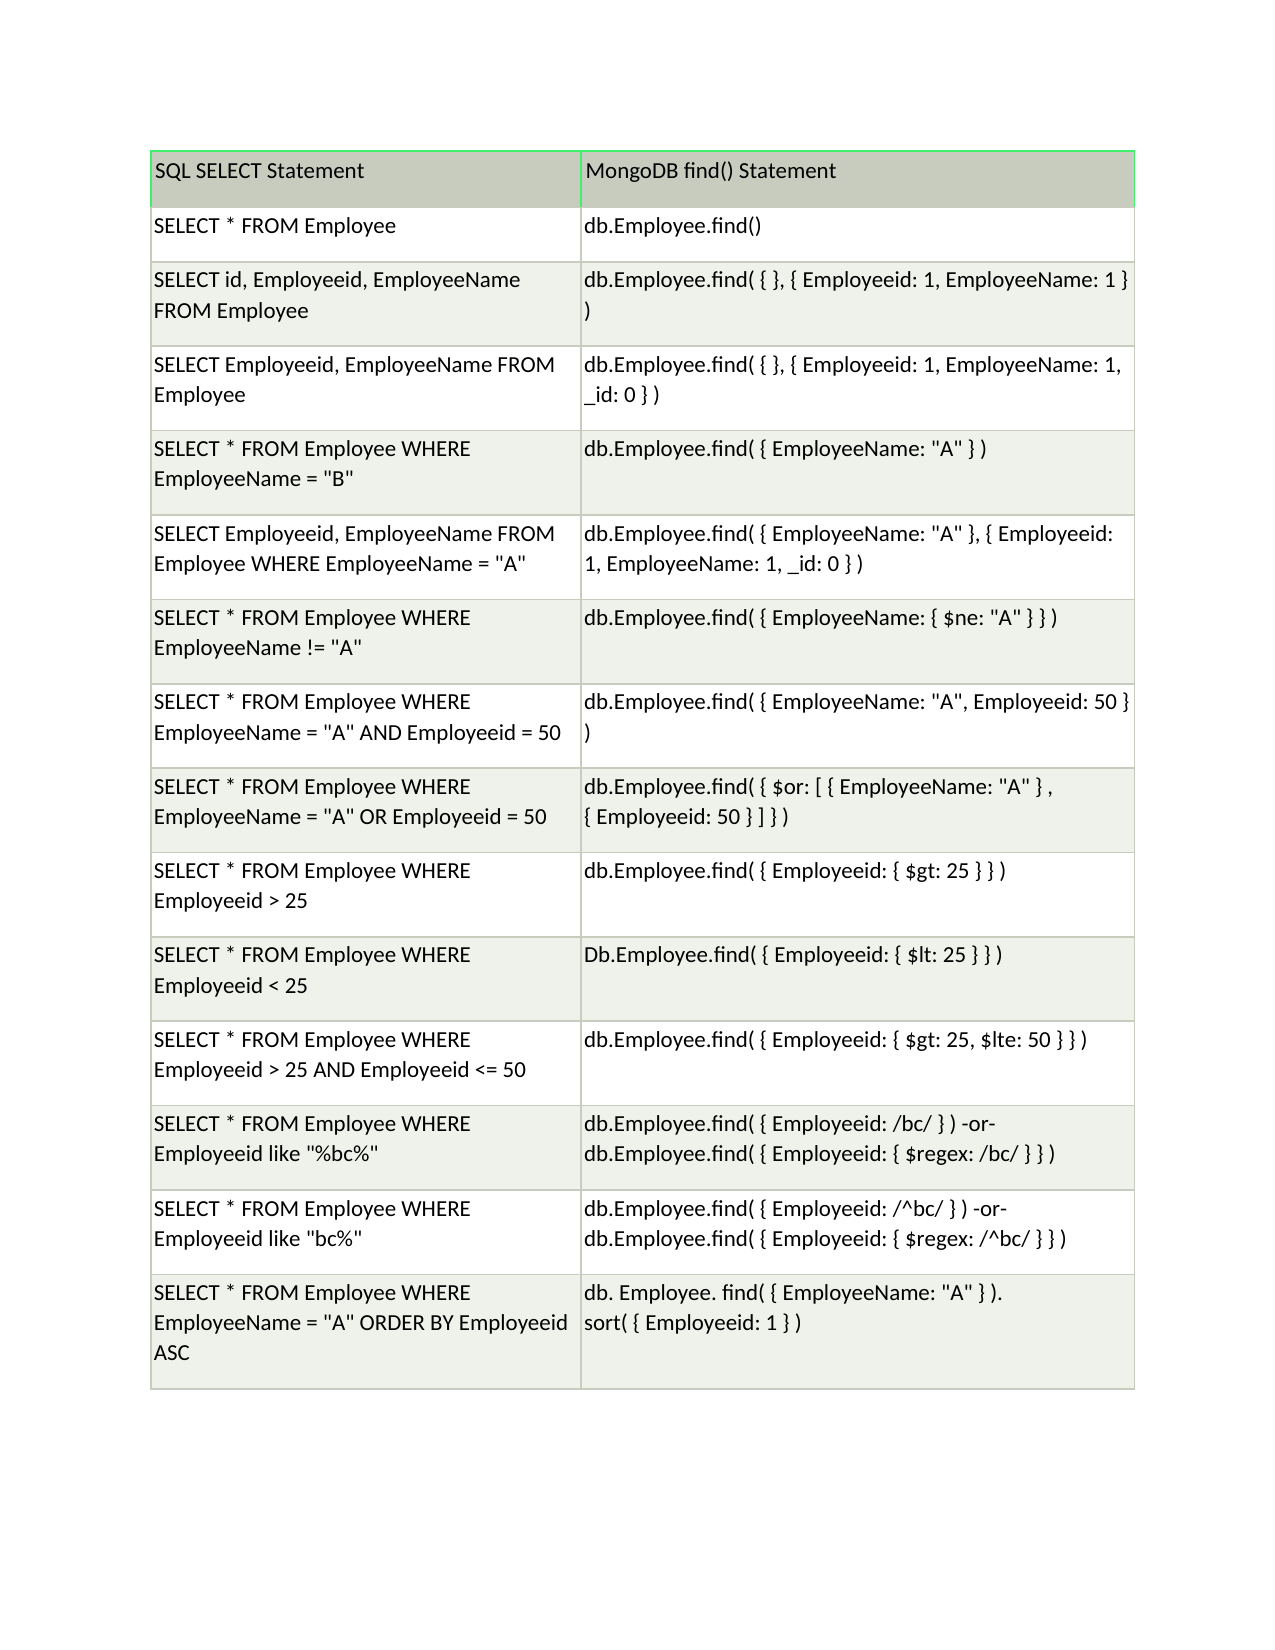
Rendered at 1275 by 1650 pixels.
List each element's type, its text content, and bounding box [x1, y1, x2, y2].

table_cell db.Employee.find( { EmployeeName: "A" }, { Employeeid: 1, EmployeeName: 1, _id: 0 } ) [582, 516, 1134, 598]
table_cell SELECT * FROM Employee WHERE Employeeid like "bc%" [152, 1191, 580, 1273]
table_cell db.Employee.find( { EmployeeName: "A", Employeeid: 50 } ) [582, 685, 1134, 767]
table_cell SELECT * FROM Employee WHERE Employeeid > 25 AND Employeeid <= 50 [152, 1022, 580, 1105]
table_cell SELECT Employeeid, EmployeeName FROM Employee WHERE EmployeeName = "A" [152, 516, 580, 598]
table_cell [582, 1275, 1134, 1388]
table_cell SELECT Employeeid, EmployeeName FROM Employee [152, 347, 580, 430]
table_cell db.Employee.find( { Employeeid: { $gt: 25, $lte: 50 } } ) [582, 1022, 1134, 1105]
table_cell SELECT * FROM Employee WHERE EmployeeName = "A" OR Employeeid = 50 [152, 769, 580, 852]
table_header MongoDB find() Statement [582, 152, 1134, 207]
table_cell db.Employee.find( { EmployeeName: "A" } ) [582, 431, 1134, 514]
table_cell SELECT * FROM Employee WHERE EmployeeName = "A" AND Employeeid = 50 [152, 685, 580, 767]
table_cell SELECT * FROM Employee WHERE Employeeid like "%bc%" [152, 1106, 580, 1189]
table_cell SELECT * FROM Employee WHERE Employeeid > 25 [152, 853, 580, 936]
table_cell db.Employee.find( { EmployeeName: { $ne: "A" } } ) [582, 600, 1134, 683]
table_cell Db.Employee.find( { Employeeid: { $lt: 25 } } ) [582, 938, 1134, 1020]
table_header SQL SELECT Statement [152, 152, 580, 207]
table_cell db.Employee.find( { Employeeid: /^bc/ } ) -or- db.Employee.find( { Employeeid: { $regex: /^bc/ } } ) [582, 1191, 1134, 1273]
table_cell SELECT * FROM Employee WHERE EmployeeName != "A" [152, 600, 580, 683]
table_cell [152, 1275, 580, 1388]
table_cell SELECT * FROM Employee [152, 208, 580, 261]
table_cell SELECT * FROM Employee WHERE EmployeeName = "B" [152, 431, 580, 514]
table_cell db.Employee.find( { Employeeid: /bc/ } ) -or- db.Employee.find( { Employeeid: { $regex: /bc/ } } ) [582, 1106, 1134, 1189]
table_cell db.Employee.find( { }, { Employeeid: 1, EmployeeName: 1, _id: 0 } ) [582, 347, 1134, 430]
table_cell db.Employee.find( { }, { Employeeid: 1, EmployeeName: 1 } ) [582, 263, 1134, 345]
table_cell db.Employee.find( { $or: [ { EmployeeName: "A" } , { Employeeid: 50 } ] } ) [582, 769, 1134, 852]
table_cell db.Employee.find() [582, 208, 1134, 261]
table_cell SELECT * FROM Employee WHERE Employeeid < 25 [152, 938, 580, 1020]
table_cell db.Employee.find( { Employeeid: { $gt: 25 } } ) [582, 853, 1134, 936]
table_cell SELECT id, Employeeid, EmployeeName FROM Employee [152, 263, 580, 345]
